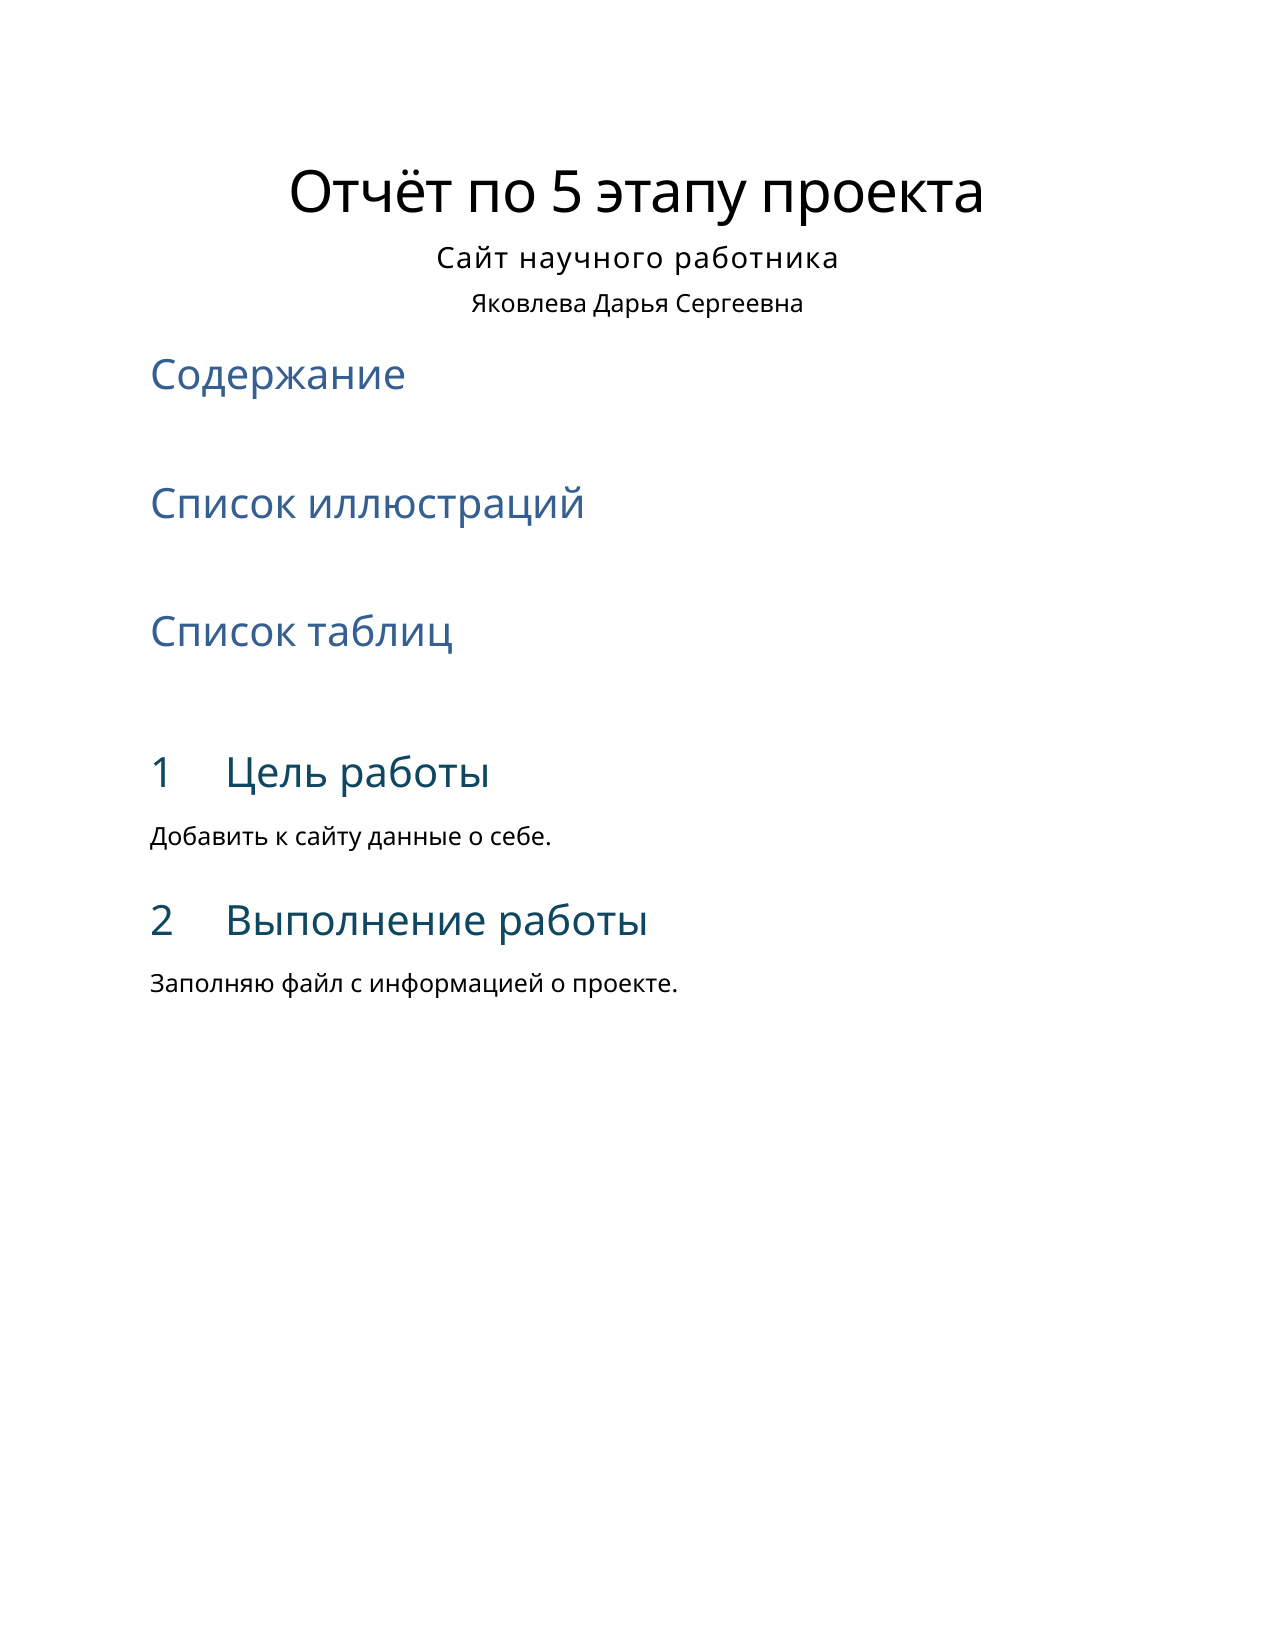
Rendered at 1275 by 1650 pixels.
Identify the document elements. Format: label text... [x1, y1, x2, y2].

subtitle 1 Цель работы [150, 743, 1125, 800]
subtitle Сайт научного работника [150, 238, 1125, 277]
text Яковлева Дарья Сергеевна [150, 286, 1125, 320]
text Заполняю файл с информацией о проекте. [150, 966, 1125, 1000]
text Добавить к сайту данные о себе. [150, 819, 1125, 853]
subtitle 2 Выполнение работы [150, 890, 1125, 947]
title Отчёт по 5 этапу проекта [150, 150, 1125, 229]
